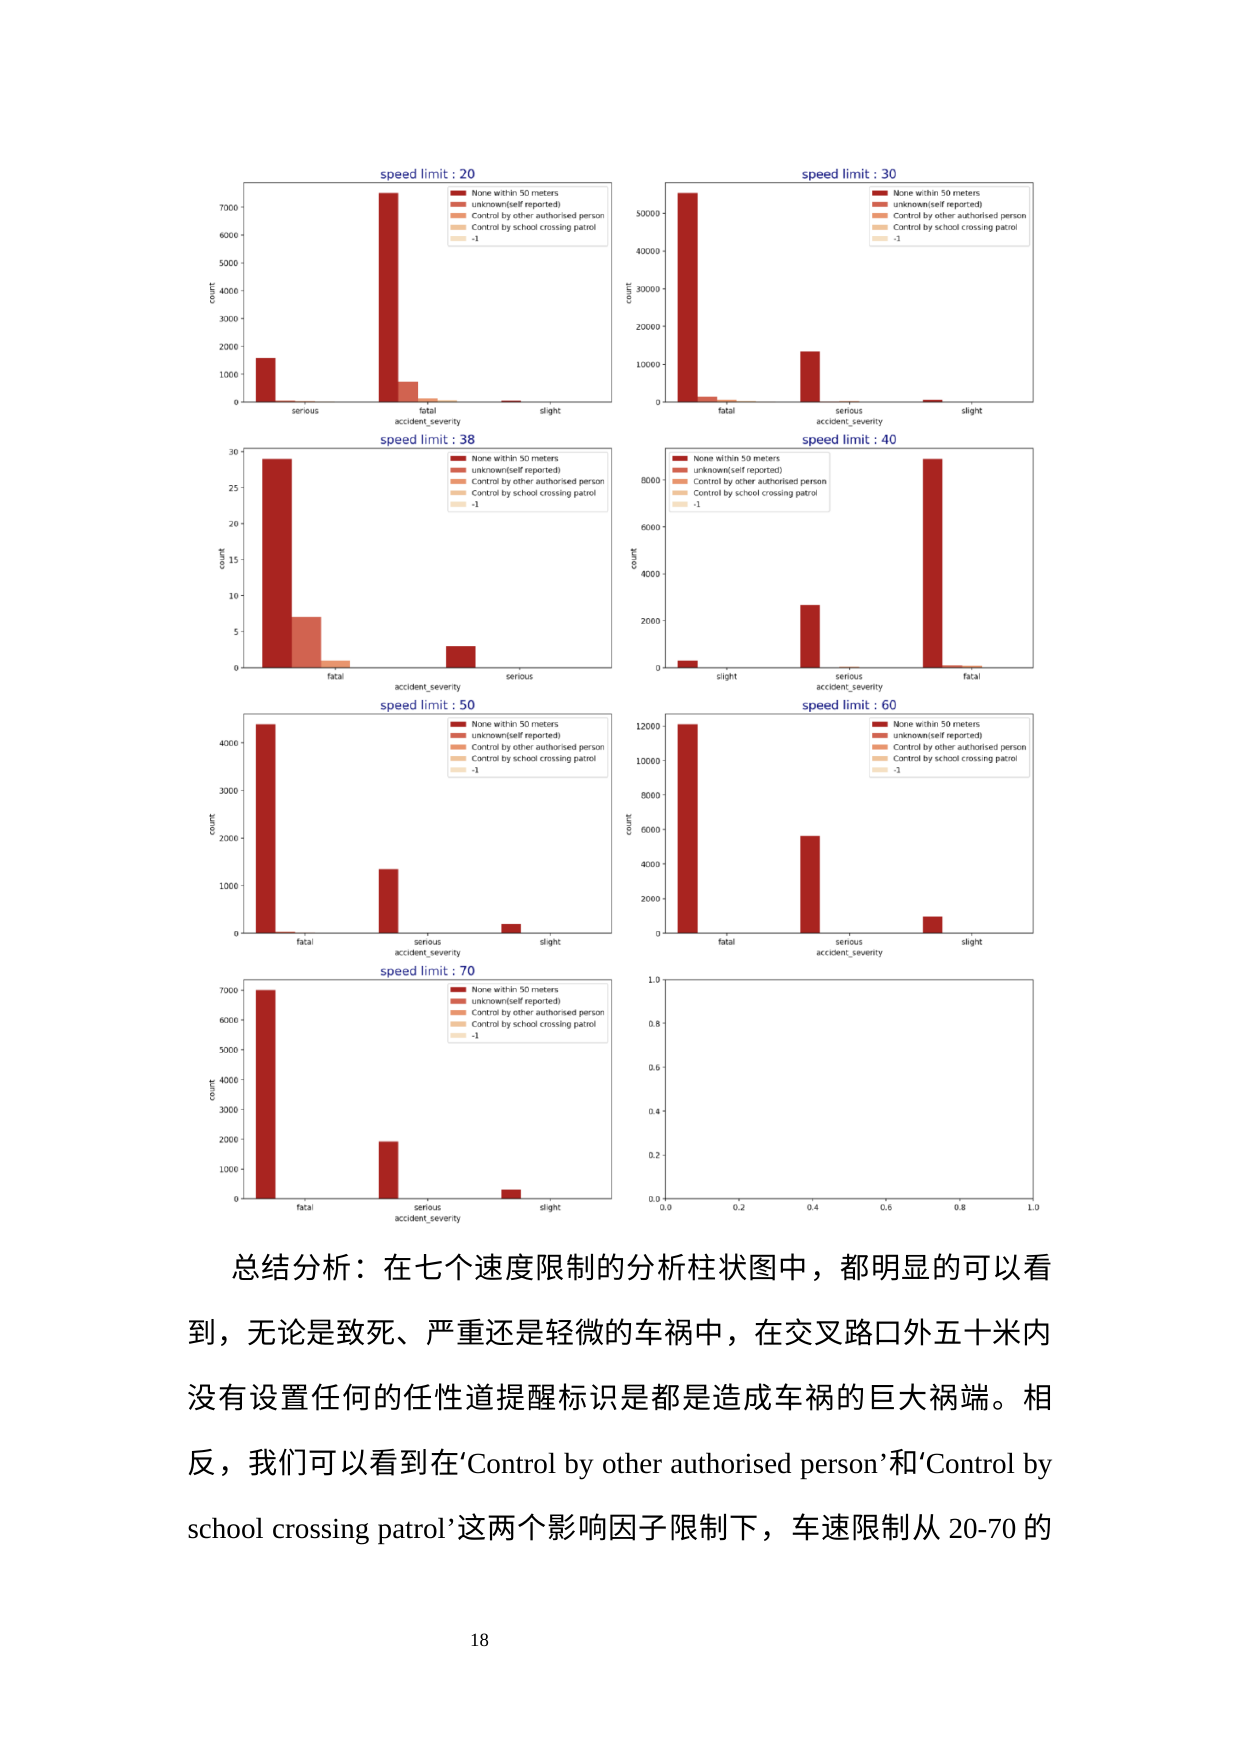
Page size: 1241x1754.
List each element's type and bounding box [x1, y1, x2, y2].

picture [187, 162, 1070, 1231]
list [187, 1234, 1053, 1559]
